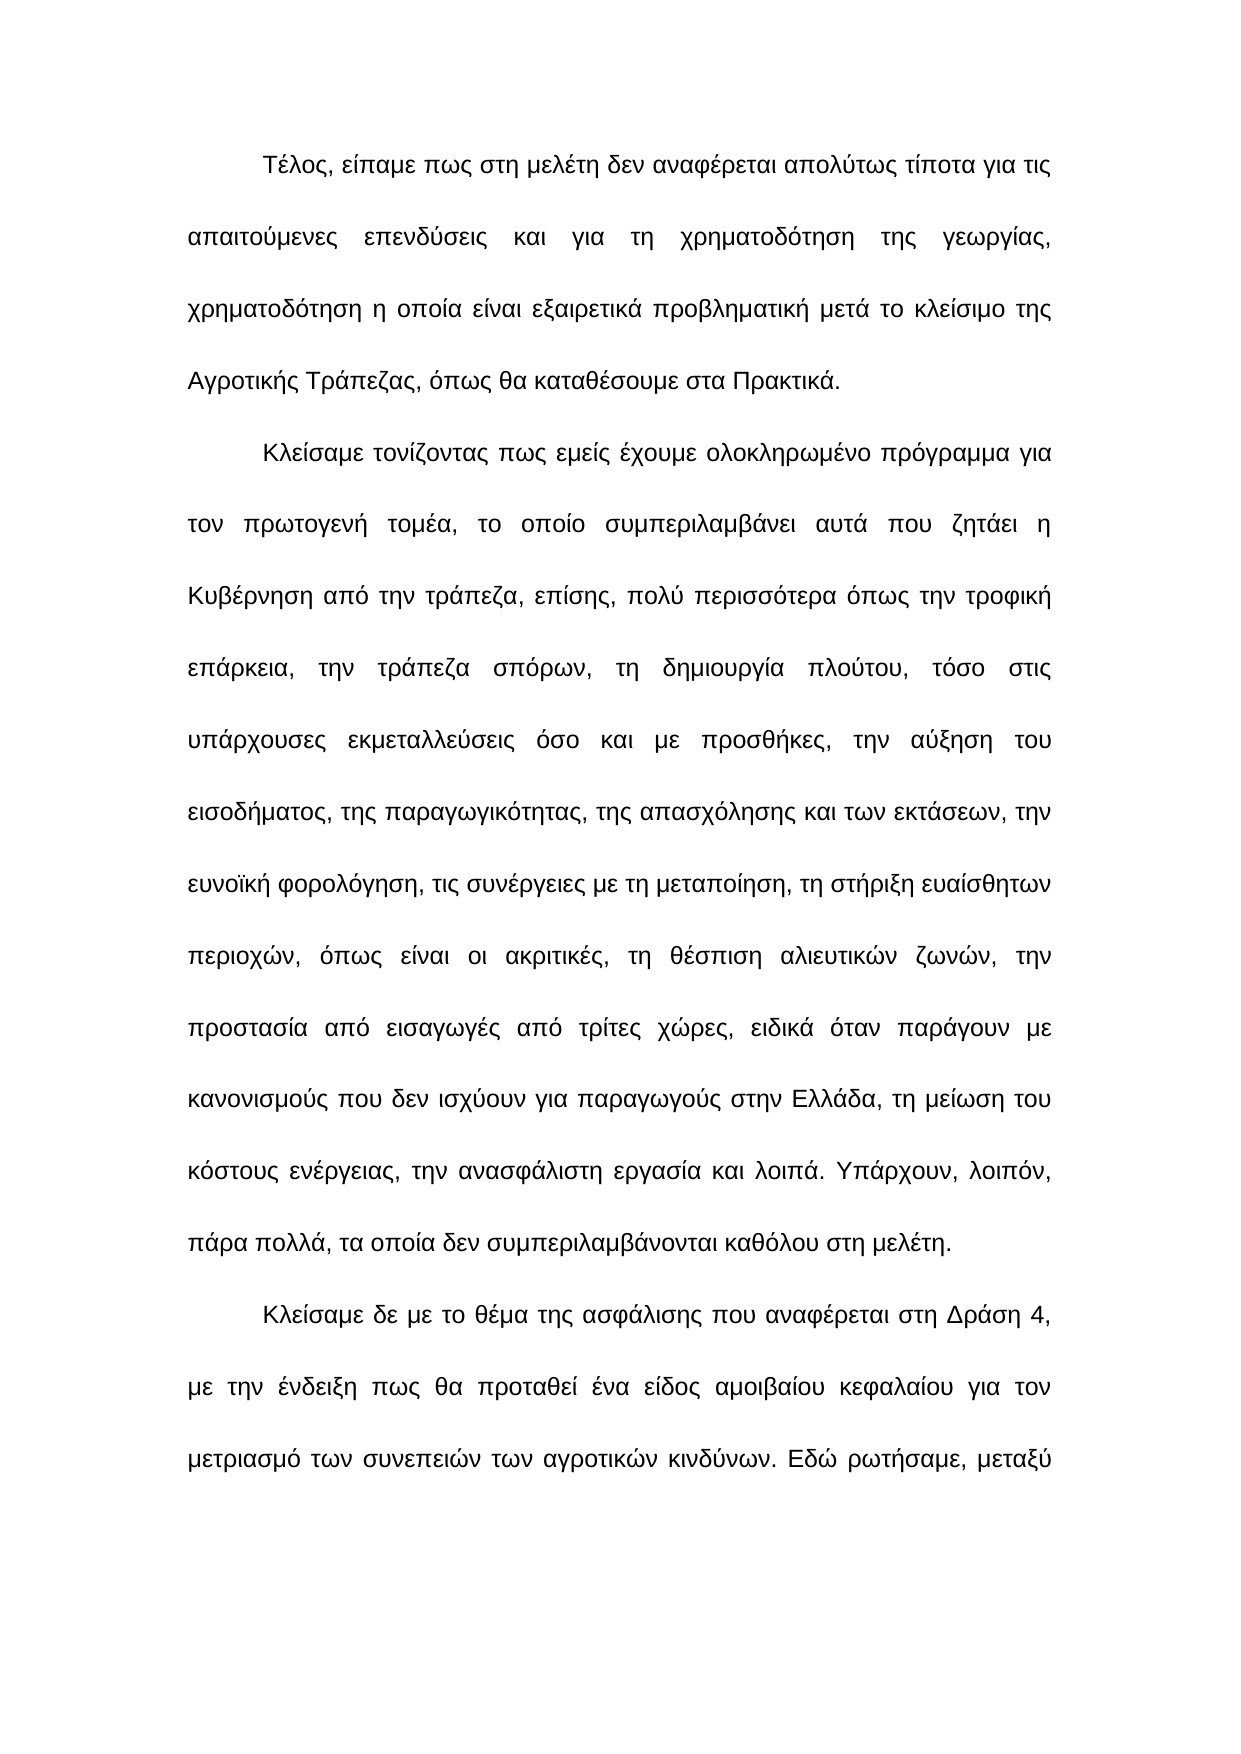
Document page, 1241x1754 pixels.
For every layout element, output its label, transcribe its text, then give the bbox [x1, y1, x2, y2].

text Τέλος, είπαμε πως στη μελέτη δεν αναφέρεται απολύτως τίποτα για τις απαιτούμενες επενδύσεις και για τη χρηματοδότηση της γεωργίας, χρηματοδότηση η οποία είναι εξαιρετικά προβληματική μετά το κλείσιμο της Αγροτικής Τράπεζας, όπως θα καταθέσουμε στα Πρακτικά. [187, 150, 1053, 394]
text Κλείσαμε τονίζοντας πως εμείς έχουμε ολοκληρωμένο πρόγραμμα για τον πρωτογενή τομέα, το οποίο συμπεριλαμβάνει αυτά που ζητάει η Κυβέρνηση από την τράπεζα, επίσης, πολύ περισσότερα όπως την τροφική επάρκεια, την τράπεζα σπόρων, τη δημιουργία πλούτου, τόσο στις υπάρχουσες εκμεταλλεύσεις όσο και με προσθήκες, την αύξηση του εισοδήματος, της παραγωγικότητας, της απασχόλησης και των εκτάσεων, την ευνοϊκή φορολόγηση, τις συνέργειες με τη μεταποίηση, τη στήριξη ευαίσθητων περιοχών, όπως είναι οι ακριτικές, τη θέσπιση αλιευτικών ζωνών, την προστασία από εισαγωγές από τρίτες χώρες, ειδικά όταν παράγουν με κανονισμούς που δεν ισχύουν για παραγωγούς στην Ελλάδα, τη μείωση του κόστους ενέργειας, την ανασφάλιστη εργασία και λοιπά. Υπάρχουν, λοιπόν, πάρα πολλά, τα οποία δεν συμπεριλαμβάνονται καθόλου στη μελέτη. [187, 437, 1053, 1257]
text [187, 1300, 1053, 1472]
